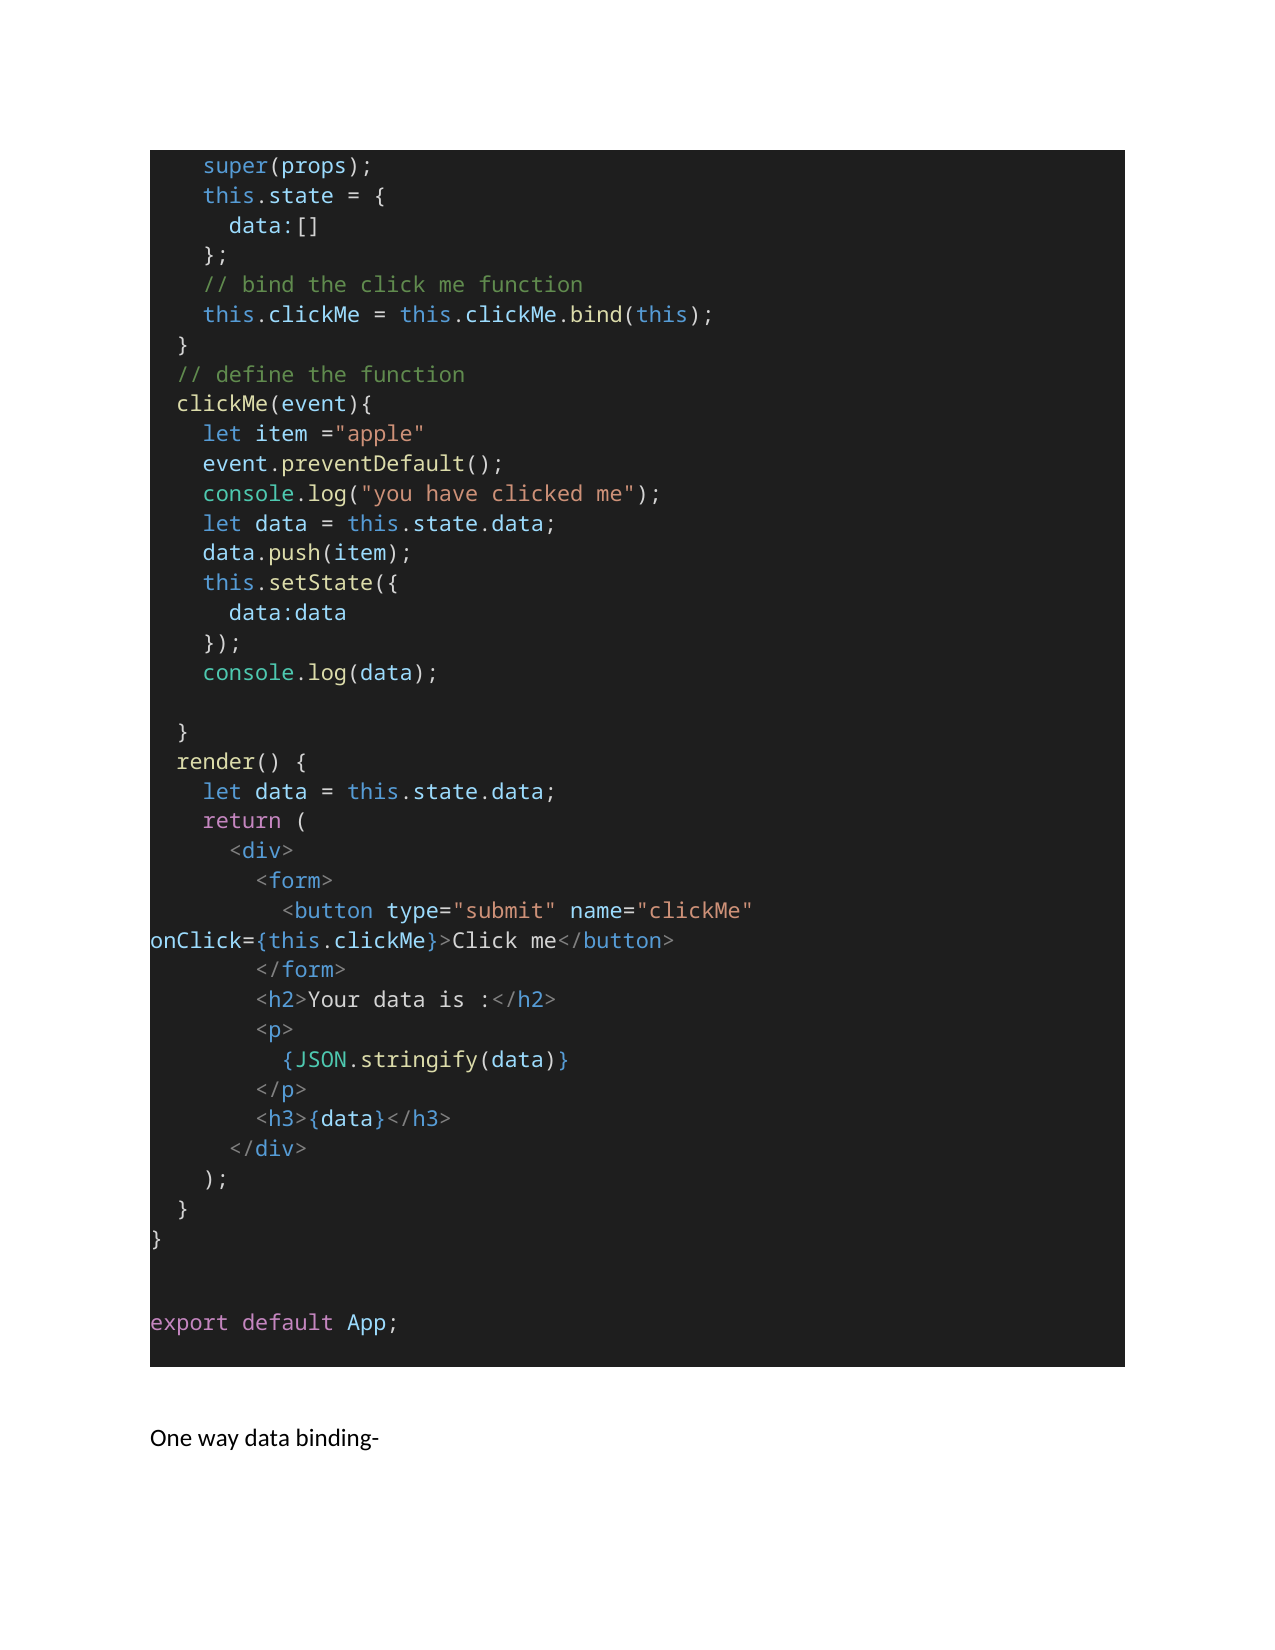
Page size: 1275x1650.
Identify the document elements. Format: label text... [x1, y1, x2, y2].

text <p> [150, 1014, 1125, 1044]
text } [150, 1222, 1125, 1252]
text <h2>Your data is :</h2> [150, 984, 1125, 1014]
text } [150, 1193, 1125, 1222]
text let data = this.state.data; [150, 507, 1125, 537]
text render() { [150, 746, 1125, 776]
text ); [150, 1163, 1125, 1193]
text export default App; [150, 1307, 1125, 1337]
text console.log(data); [150, 656, 1125, 686]
text <form> [150, 865, 1125, 895]
text <button type="submit" name="clickMe" onClick={this.clickMe}>Click me</button> [150, 895, 1125, 954]
text // define the function [150, 358, 1125, 388]
text return ( [150, 805, 1125, 835]
text this.state = { [150, 180, 1125, 209]
text this.clickMe = this.clickMe.bind(this); [150, 299, 1125, 329]
text } [150, 716, 1125, 746]
text data:data [150, 597, 1125, 627]
text clickMe(event){ [150, 388, 1125, 418]
text data.push(item); [150, 537, 1125, 567]
text <div> [150, 835, 1125, 865]
text super(props); [150, 150, 1125, 180]
text <h3>{data}</h3> [150, 1103, 1125, 1133]
text </form> [150, 954, 1125, 984]
text </div> [150, 1133, 1125, 1163]
text event.preventDefault(); [150, 448, 1125, 478]
text } [150, 329, 1125, 358]
text console.log("you have clicked me"); [150, 478, 1125, 507]
text }); [150, 627, 1125, 656]
text let item ="apple" [150, 418, 1125, 448]
text </p> [150, 1073, 1125, 1103]
text data:[] [150, 209, 1125, 239]
text }; [150, 239, 1125, 269]
text One way data binding- [150, 1422, 1125, 1453]
text {JSON.stringify(data)} [150, 1044, 1125, 1073]
text // bind the click me function [150, 269, 1125, 299]
text this.setState({ [150, 567, 1125, 597]
text let data = this.state.data; [150, 776, 1125, 805]
